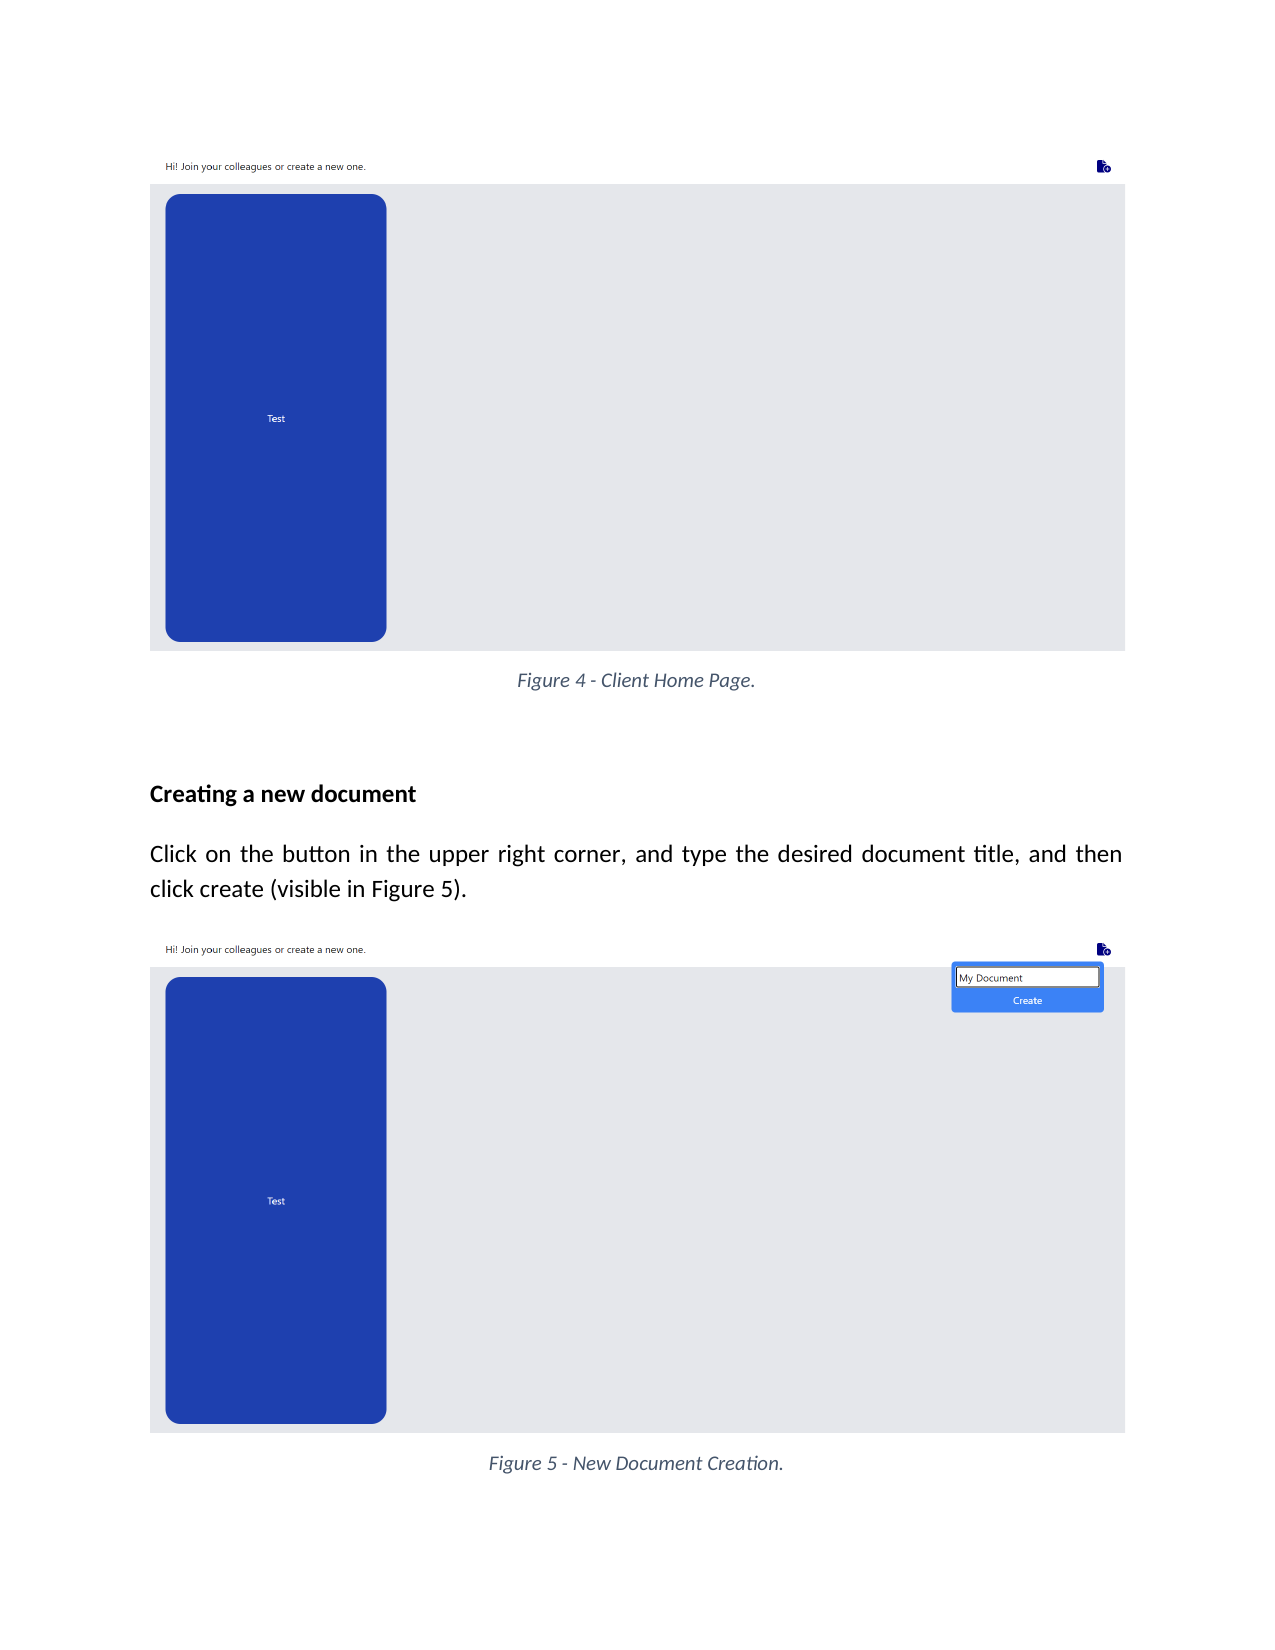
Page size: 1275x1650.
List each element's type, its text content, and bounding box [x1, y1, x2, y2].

picture [150, 150, 1125, 651]
text Figure 4 - Client Home Page. [150, 668, 1125, 693]
picture [150, 933, 1125, 1433]
text Click on the button in the upper right corner, and type the desired document title, and then click create (visible in Figure 5). [150, 838, 1125, 904]
text Creating a new document [150, 778, 1125, 809]
text Figure 5 - New Document Creation. [150, 1450, 1125, 1475]
